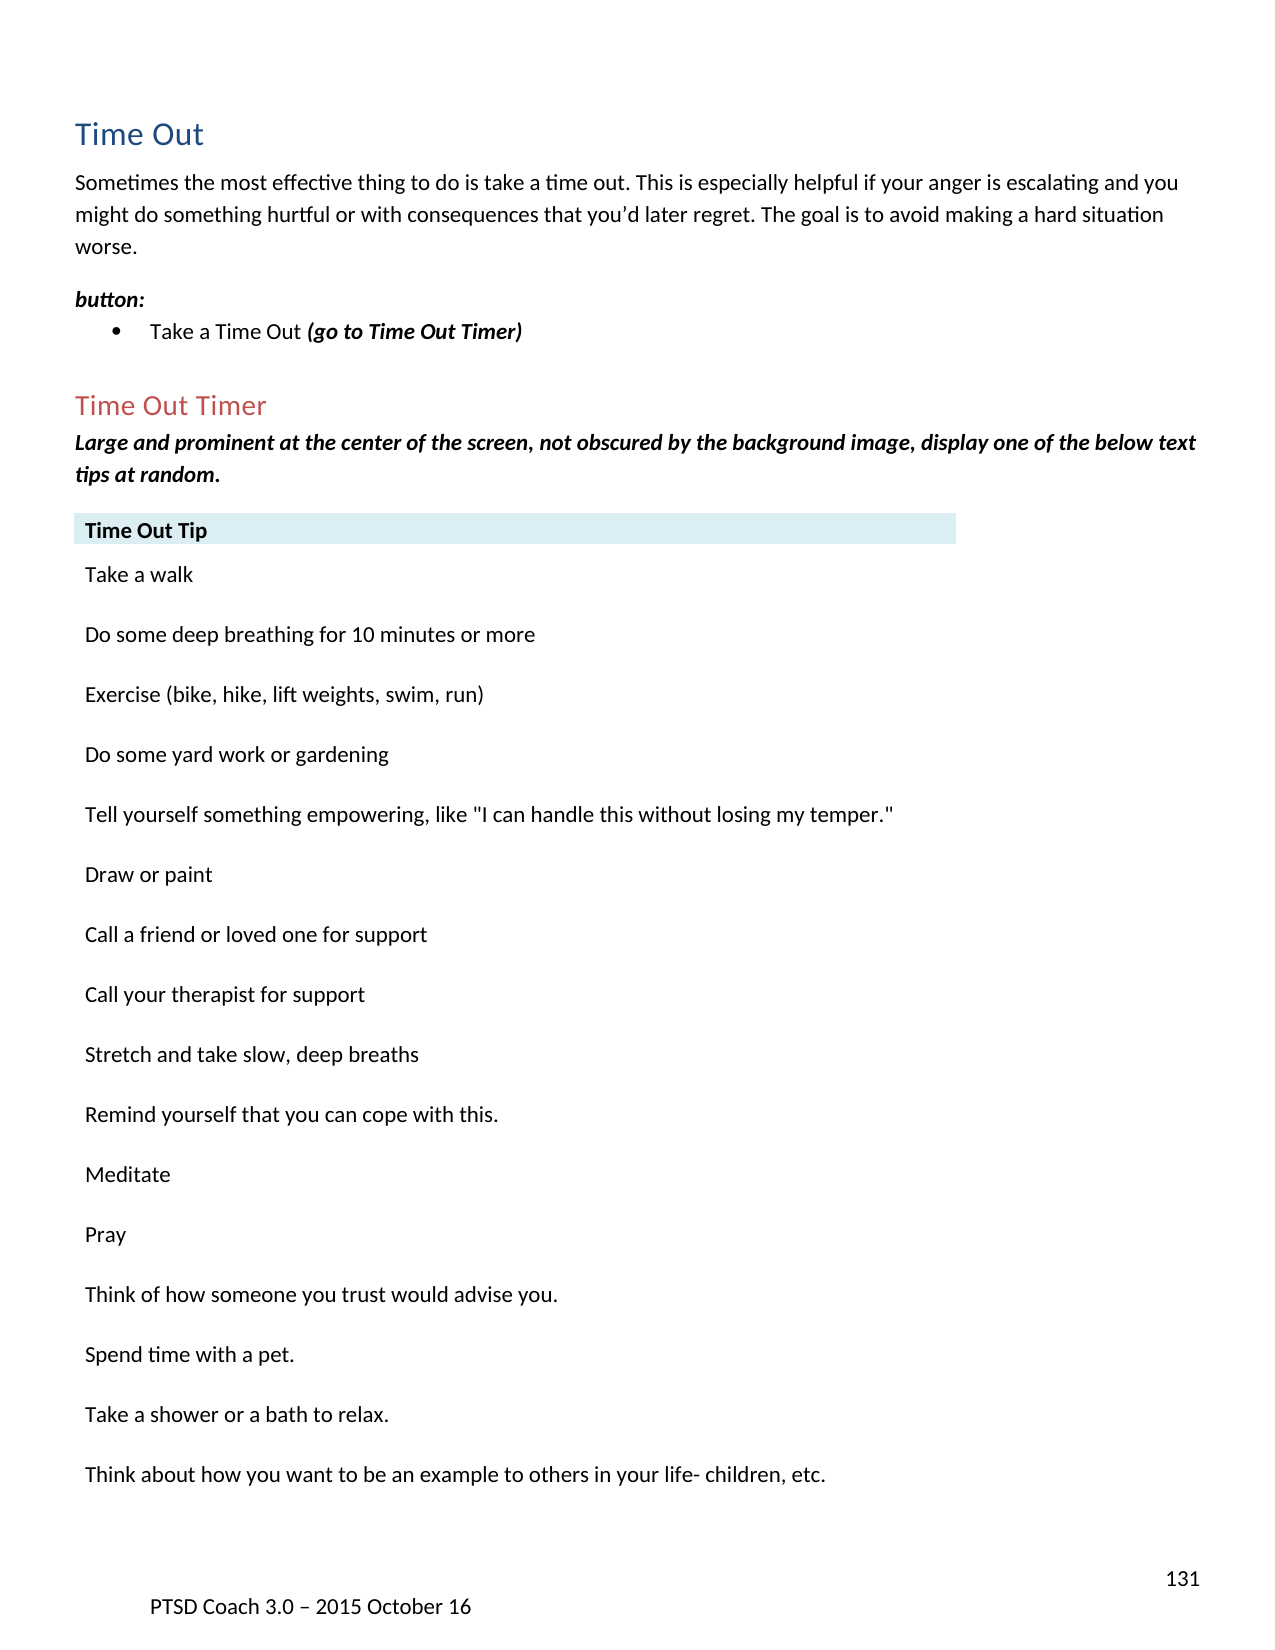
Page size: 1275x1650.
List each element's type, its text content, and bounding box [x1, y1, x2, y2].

list Take a Time Out (go to Time Out Timer) [112, 317, 1200, 345]
subtitle Time Out [75, 112, 1200, 153]
text Large and prominent at the center of the screen, not obscured by the background image, display one of the below text tips at random. [75, 428, 1200, 488]
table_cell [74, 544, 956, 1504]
text button: [75, 285, 1200, 313]
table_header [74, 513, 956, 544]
subtitle Time Out Timer [75, 387, 1200, 422]
text Sometimes the most effective thing to do is take a time out. This is especially helpful if your anger is escalating and you might do something hurtful or with consequences that you’d later regret. The goal is to avoid making a hard situation worse. [75, 168, 1200, 260]
